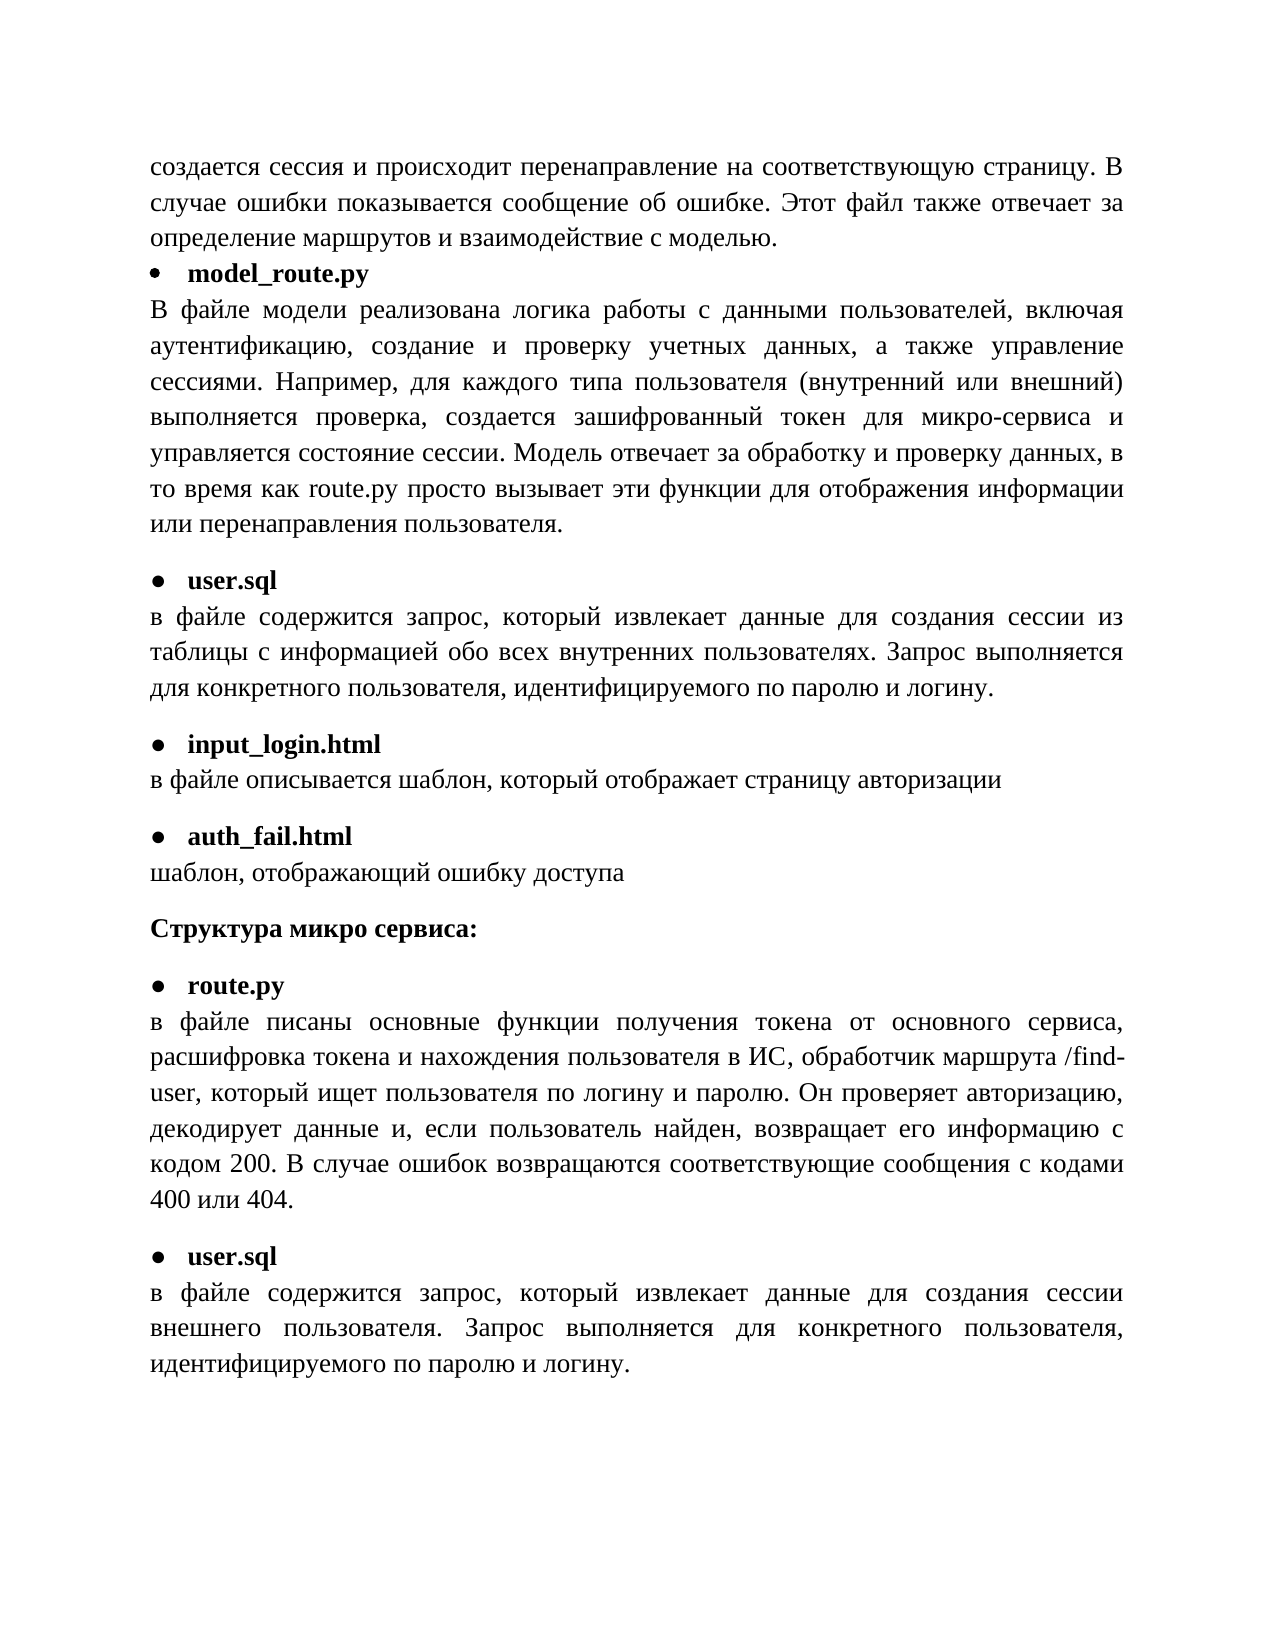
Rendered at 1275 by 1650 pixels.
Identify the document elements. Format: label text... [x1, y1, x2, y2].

list route.py [150, 969, 1125, 1000]
text В файле модели реализована логика работы с данными пользователей, включая аутентификацию, создание и проверку учетных данных, а также управление сессиями. Например, для каждого типа пользователя (внутренний или внешний) выполняется проверка, создается зашифрованный токен для микро-сервиса и управляется состояние сессии. Модель отвечает за обработку и проверку данных, в то время как route.py просто вызывает эти функции для отображения информации или перенаправления пользователя. [150, 293, 1125, 539]
list user.sql [150, 564, 1125, 595]
list auth_fail.html [150, 820, 1125, 851]
text в файле писаны основные функции получения токена от основного сервиса, расшифровка токена и нахождения пользователя в ИС, обработчик маршрута /find-user, который ищет пользователя по логину и паролю. Он проверяет авторизацию, декодирует данные и, если пользователь найден, возвращает его информацию с кодом 200. В случае ошибок возвращаются соответствующие сообщения с кодами 400 или 404. [150, 1005, 1125, 1214]
subtitle Cтруктура микро сервиса: [150, 912, 1125, 943]
text шаблон, отображающий ошибку доступа [150, 856, 1125, 887]
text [150, 150, 1125, 253]
text в файле описывается шаблон, который отображает страницу авторизации [150, 763, 1125, 795]
text в файле содержится запрос, который извлекает данные для создания сессии из таблицы с информацией обо всех внутренних пользователях. Запрос выполняется для конкретного пользователя, идентифицируемого по паролю и логину. [150, 600, 1125, 702]
list input_login.html [150, 728, 1125, 759]
list user.sql [150, 1240, 1125, 1271]
text в файле содержится запрос, который извлекает данные для создания сессии внешнего пользователя. Запрос выполняется для конкретного пользователя, идентифицируемого по паролю и логину. [150, 1276, 1125, 1378]
subtitle model_route.py [150, 257, 1125, 288]
